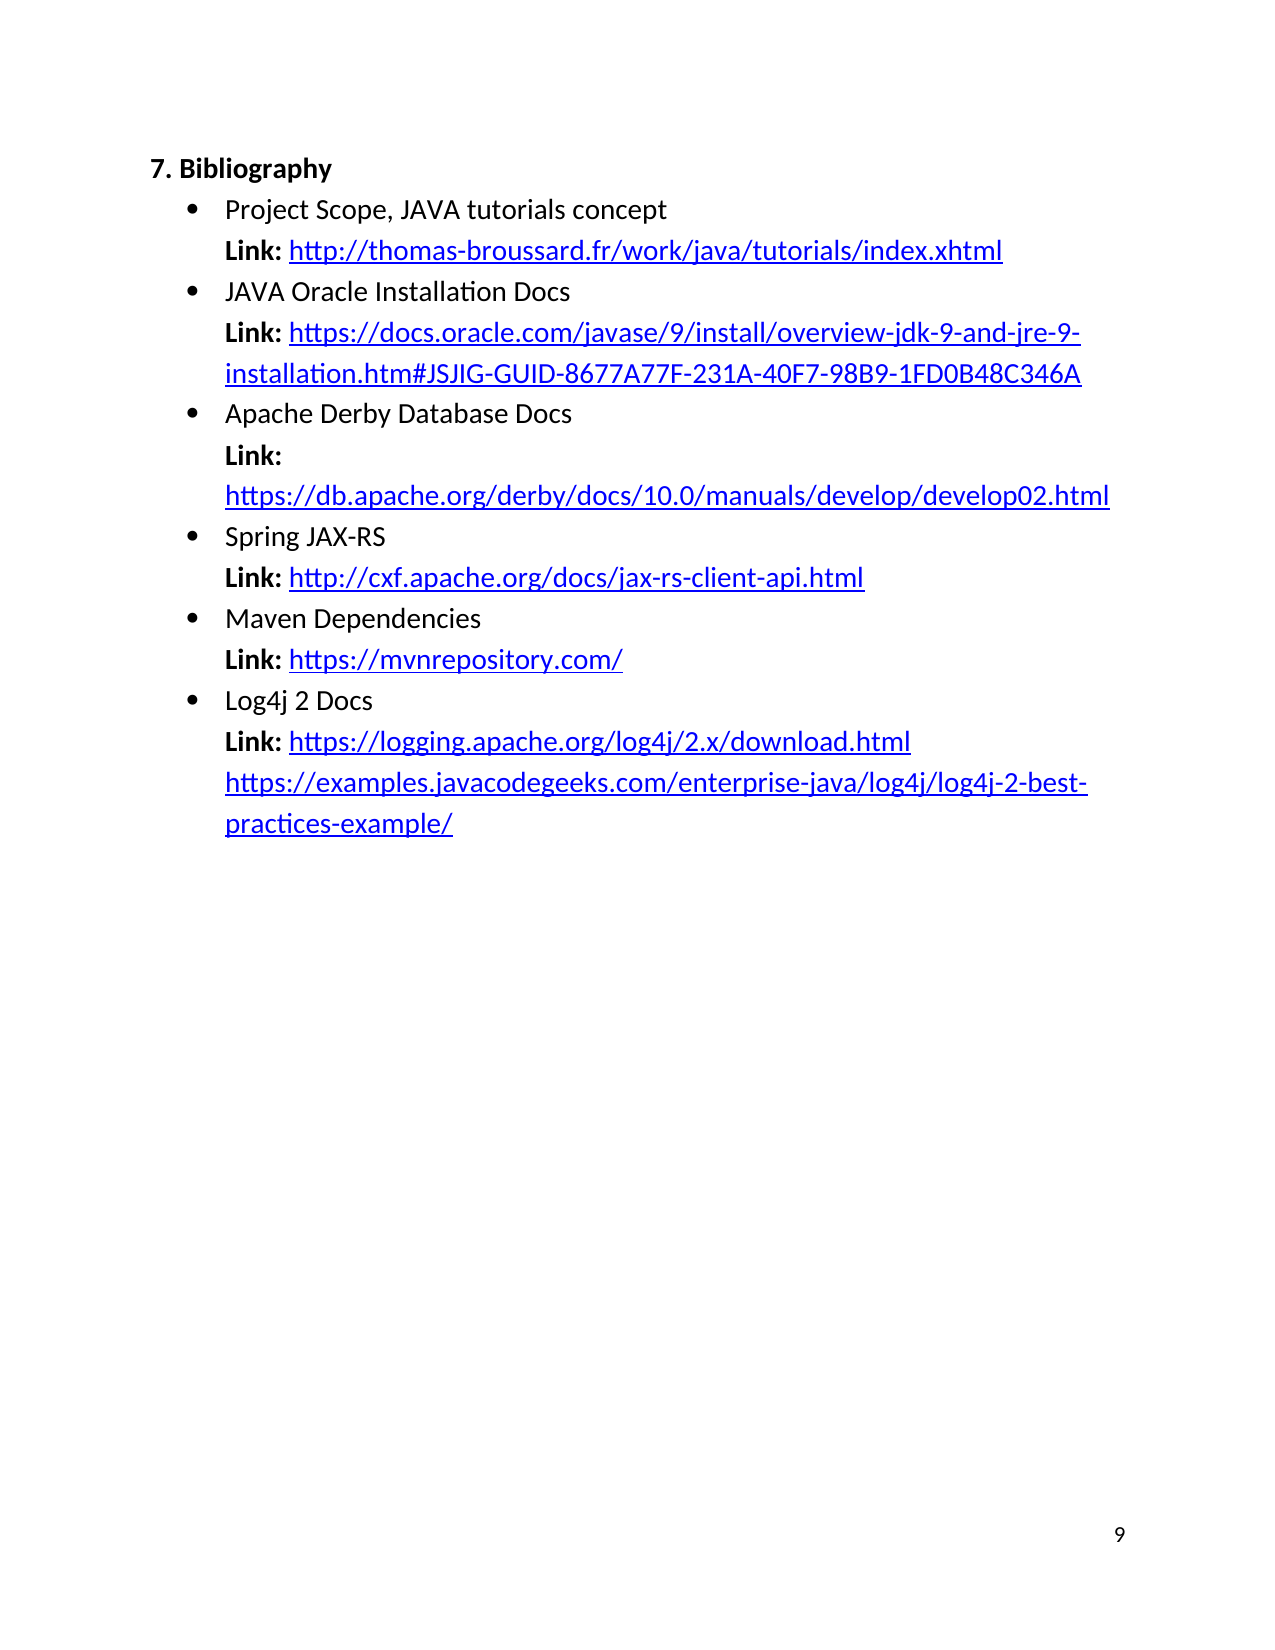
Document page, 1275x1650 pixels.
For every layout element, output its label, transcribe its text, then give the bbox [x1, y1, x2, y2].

list Spring JAX-RS [187, 518, 1125, 554]
list Link: http://thomas-broussard.fr/work/java/tutorials/index.xhtml [225, 232, 1125, 267]
list https://examples.javacodegeeks.com/enterprise-java/log4j/log4j-2-best-practices-example/ [225, 764, 1125, 841]
list Log4j 2 Docs [187, 682, 1125, 718]
list Link: https://logging.apache.org/log4j/2.x/download.html [225, 723, 1125, 759]
list JAVA Oracle Installation Docs [187, 273, 1125, 308]
list Link: https://mvnrepository.com/ [225, 641, 1125, 677]
list Project Scope, JAVA tutorials concept [187, 191, 1125, 227]
list Link: http://cxf.apache.org/docs/jax-rs-client-api.html [225, 559, 1125, 595]
list Maven Dependencies [187, 600, 1125, 636]
list Link: https://docs.oracle.com/javase/9/install/overview-jdk-9-and-jre-9-installation.htm#JSJIG-GUID-8677A77F-231A-40F7-98B9-1FD0B48C346A [225, 314, 1125, 390]
subtitle 7. Bibliography [150, 150, 1125, 186]
list Link: https://db.apache.org/derby/docs/10.0/manuals/develop/develop02.html [225, 437, 1125, 513]
list Apache Derby Database Docs [187, 396, 1125, 431]
